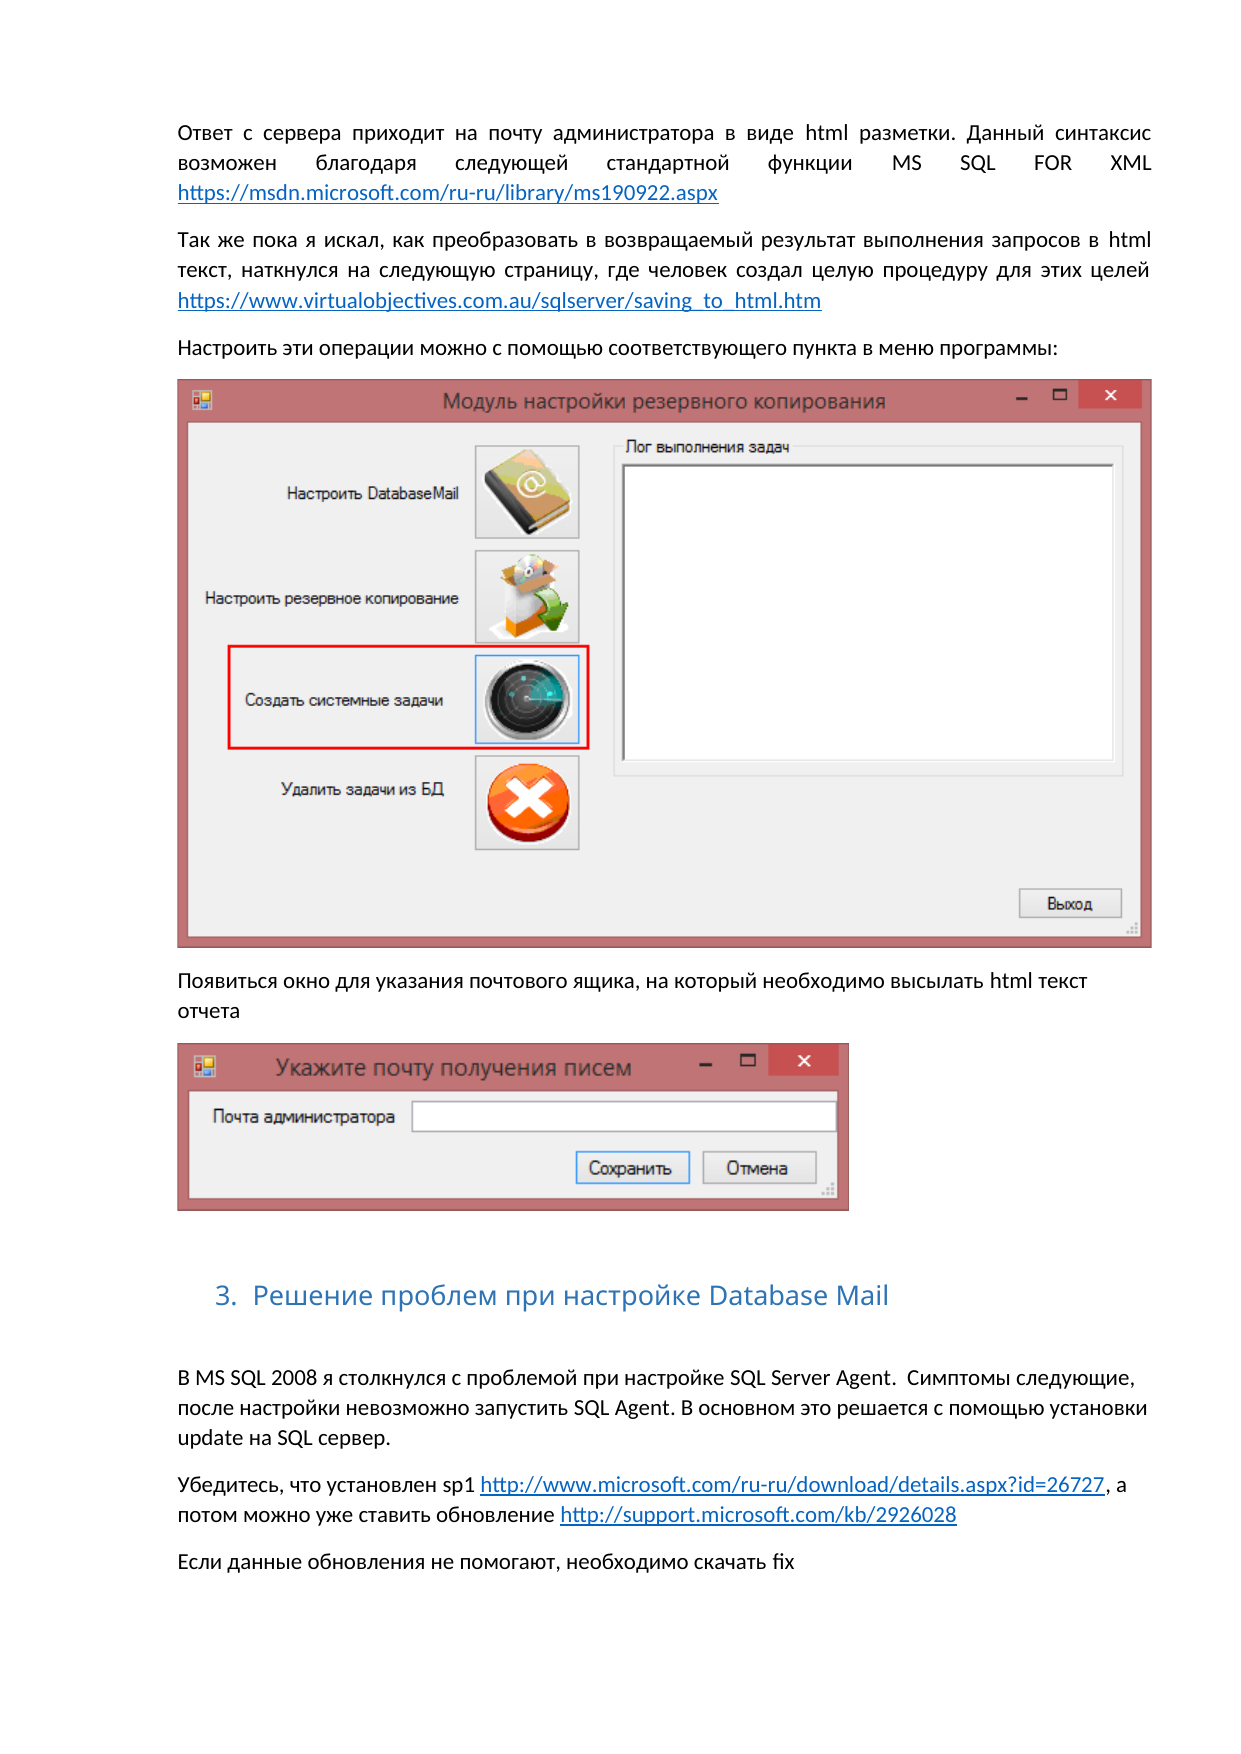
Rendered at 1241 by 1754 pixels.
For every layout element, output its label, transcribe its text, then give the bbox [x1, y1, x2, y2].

text Так же пока я искал, как преобразовать в возвращаемый результат выполнения запросов в html текст, наткнулся на следующую страницу, где человек создал целую процедуру для этих целей https://www.virtualobjectives.com.au/sqlserver/saving_to_html.htm [177, 225, 1152, 314]
text Ответ с сервера приходит на почту администратора в виде html разметки. Данный синтаксис возможен благодаря следующей стандартной функции MS SQL FOR XML https://msdn.microsoft.com/ru-ru/library/ms190922.aspx [177, 118, 1152, 207]
text Если данные обновления не помогают, необходимо скачать fix [177, 1547, 1152, 1575]
text В MS SQL 2008 я столкнулся с проблемой при настройке SQL Server Agent. Симптомы следующие, после настройки невозможно запустить SQL Agent. В основном это решается с помощью установки update на SQL сервер. [177, 1363, 1152, 1451]
text Настроить эти операции можно с помощью соответствующего пункта в меню программы: [177, 333, 1152, 361]
text Появиться окно для указания почтового ящика, на который необходимо высылать html текст отчета [177, 966, 1152, 1024]
subtitle Решение проблем при настройке Database Mail [215, 1276, 1152, 1313]
picture [177, 379, 1152, 948]
text Убедитесь, что установлен sp1 http://www.microsoft.com/ru-ru/download/details.aspx?id=26727, а потом можно уже ставить обновление http://support.microsoft.com/kb/2926028 [177, 1470, 1152, 1528]
picture [177, 1043, 849, 1211]
